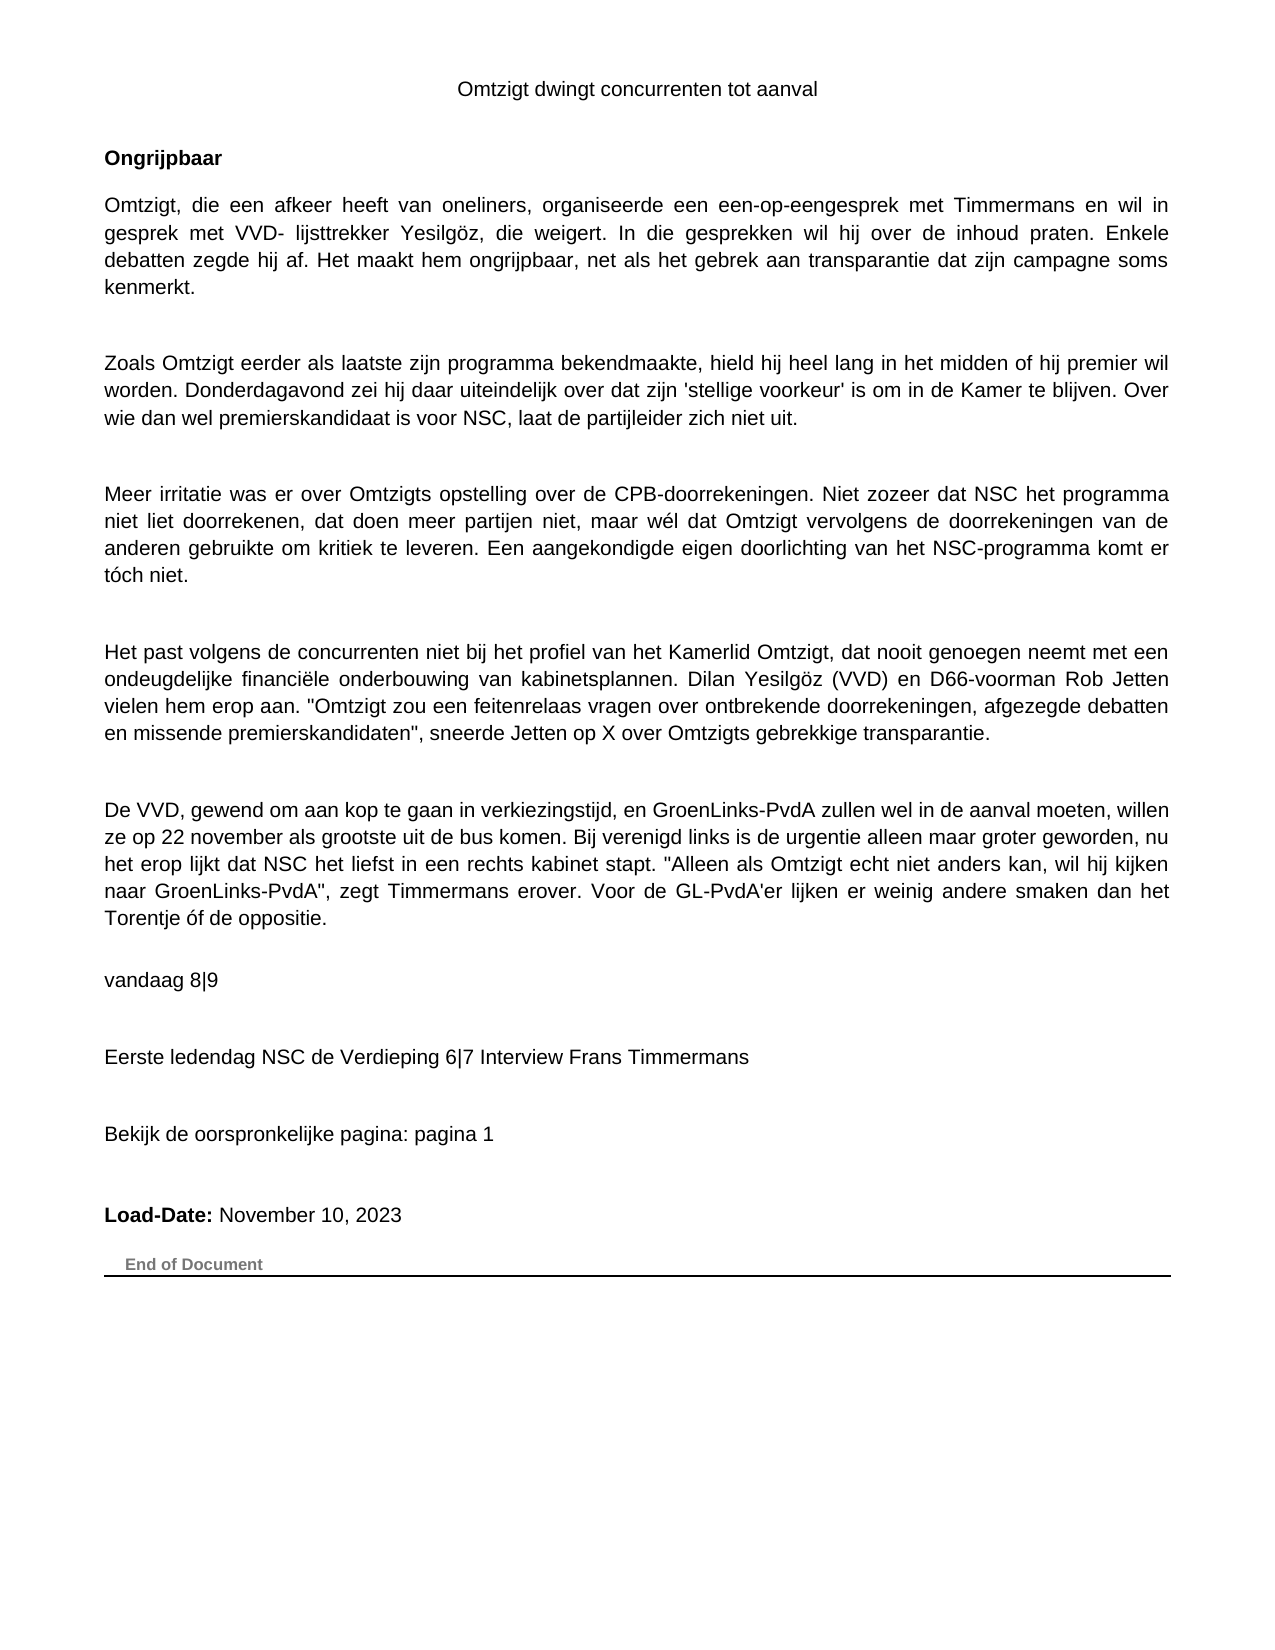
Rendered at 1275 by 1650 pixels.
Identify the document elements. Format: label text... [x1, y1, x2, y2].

text End of Document [125, 1255, 1171, 1274]
text Ongrijpbaar [104, 142, 1171, 169]
text Bekijk de oorspronkelijke pagina: pagina 1 [104, 1118, 1171, 1146]
text Omtzigt, die een afkeer heeft van oneliners, organiseerde een een-op-eengesprek met Timmermans en wil in gesprek met VVD- lijsttrekker Yesilgöz, die weigert. In die gesprekken wil hij over de inhoud praten. Enkele debatten zegde hij af. Het maakt hem ongrijpbaar, net als het gebrek aan transparantie dat zijn campagne soms kenmerkt. [104, 190, 1171, 298]
text vandaag 8|9 [104, 965, 1171, 992]
text De VVD, gewend om aan kop te gaan in verkiezingstijd, en GroenLinks-PvdA zullen wel in de aanval moeten, willen ze op 22 november als grootste uit de bus komen. Bij verenigd links is de urgentie alleen maar groter geworden, nu het erop lijkt dat NSC het liefst in een rechts kabinet stapt. "Alleen als Omtzigt echt niet anders kan, wil hij kijken naar GroenLinks-PvdA", zegt Timmermans erover. Voor de GL-PvdA'er lijken er weinig andere smaken dan het Torentje óf de oppositie. [104, 795, 1171, 930]
text Zoals Omtzigt eerder als laatste zijn programma bekendmaakte, hield hij heel lang in het midden of hij premier wil worden. Donderdagavond zei hij daar uiteindelijk over dat zijn 'stellige voorkeur' is om in de Kamer te blijven. Over wie dan wel premierskandidaat is voor NSC, laat de partijleider zich niet uit. [104, 348, 1171, 429]
text Load-Date: November 10, 2023 [104, 1171, 1171, 1226]
text Eerste ledendag NSC de Verdieping 6|7 Interview Frans Timmermans [104, 1042, 1171, 1069]
text Het past volgens de concurrenten niet bij het profiel van het Kamerlid Omtzigt, dat nooit genoegen neemt met een ondeugdelijke financiële onderbouwing van kabinetsplannen. Dilan Yesilgöz (VVD) en D66-voorman Rob Jetten vielen hem erop aan. "Omtzigt zou een feitenrelaas vragen over ontbrekende doorrekeningen, afgezegde debatten en missende premierskandidaten", sneerde Jetten op X over Omtzigts gebrekkige transparantie. [104, 637, 1171, 745]
text Meer irritatie was er over Omtzigts opstelling over de CPB-doorrekeningen. Niet zozeer dat NSC het programma niet liet doorrekenen, dat doen meer partijen niet, maar wél dat Omtzigt vervolgens de doorrekeningen van de anderen gebruikte om kritiek te leveren. Een aangekondigde eigen doorlichting van het NSC-programma komt er tóch niet. [104, 479, 1171, 587]
